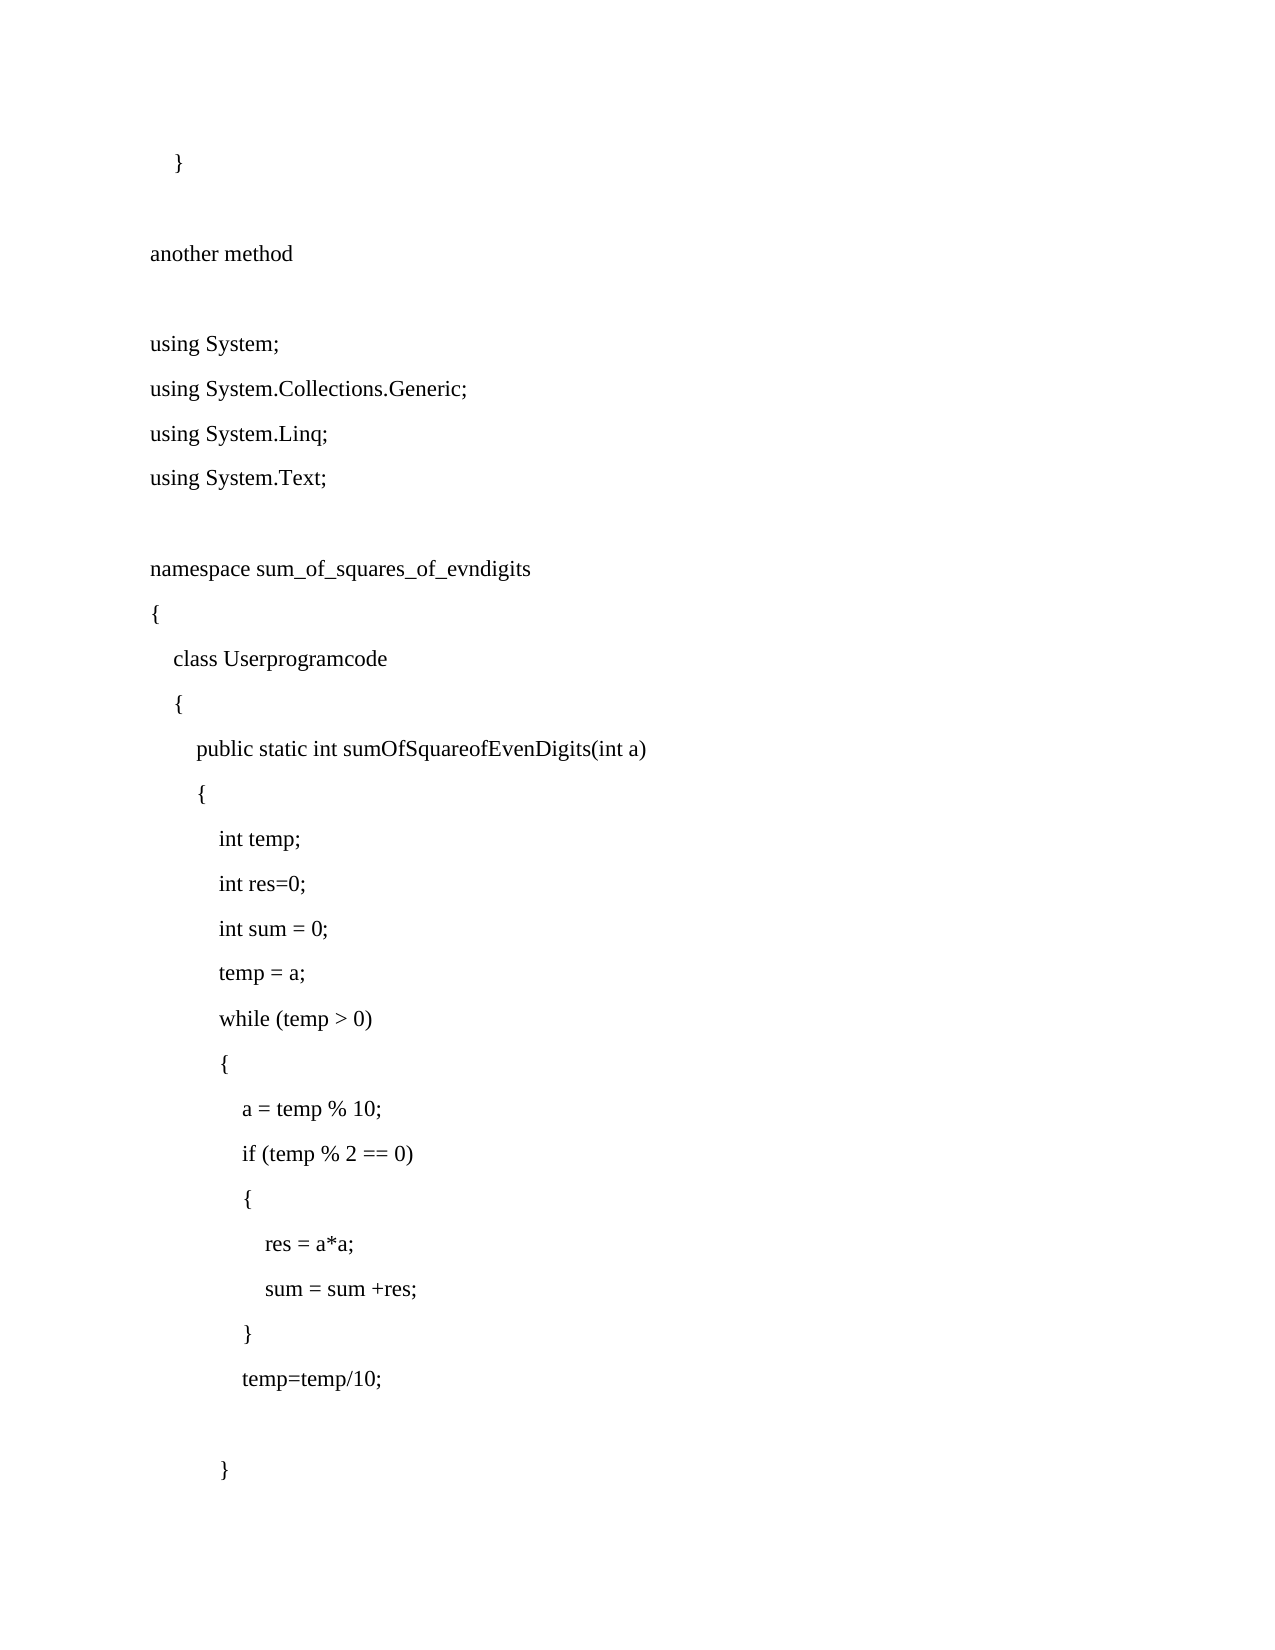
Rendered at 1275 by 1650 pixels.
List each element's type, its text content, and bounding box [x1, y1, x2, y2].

text public static int sumOfSquareofEvenDigits(int a) [196, 735, 1137, 761]
text another method [150, 239, 1137, 266]
text } [219, 1456, 1137, 1482]
text res = a*a; [265, 1230, 1137, 1256]
text using System.Collections.Generic; using System.Linq; [150, 375, 469, 446]
text { [173, 690, 1137, 716]
text } [173, 149, 1137, 176]
text temp=temp/10; [242, 1365, 1137, 1392]
text a = temp % 10; [242, 1095, 1137, 1121]
text using System.Text; [150, 465, 1137, 491]
text using System; [150, 330, 1137, 356]
text if (temp % 2 == 0) [242, 1140, 1137, 1166]
text int temp; int res=0; int sum = 0; temp = a; [219, 825, 329, 986]
text class Userprogramcode [173, 645, 1137, 671]
text } [242, 1320, 1137, 1347]
text { [196, 780, 1137, 806]
text { [150, 599, 1137, 626]
text { [219, 1049, 1137, 1076]
text namespace sum_of_squares_of_evndigits [150, 554, 1137, 581]
text sum = sum +res; [265, 1275, 1137, 1302]
text { [242, 1185, 1137, 1211]
text while (temp > 0) [219, 1004, 1137, 1031]
